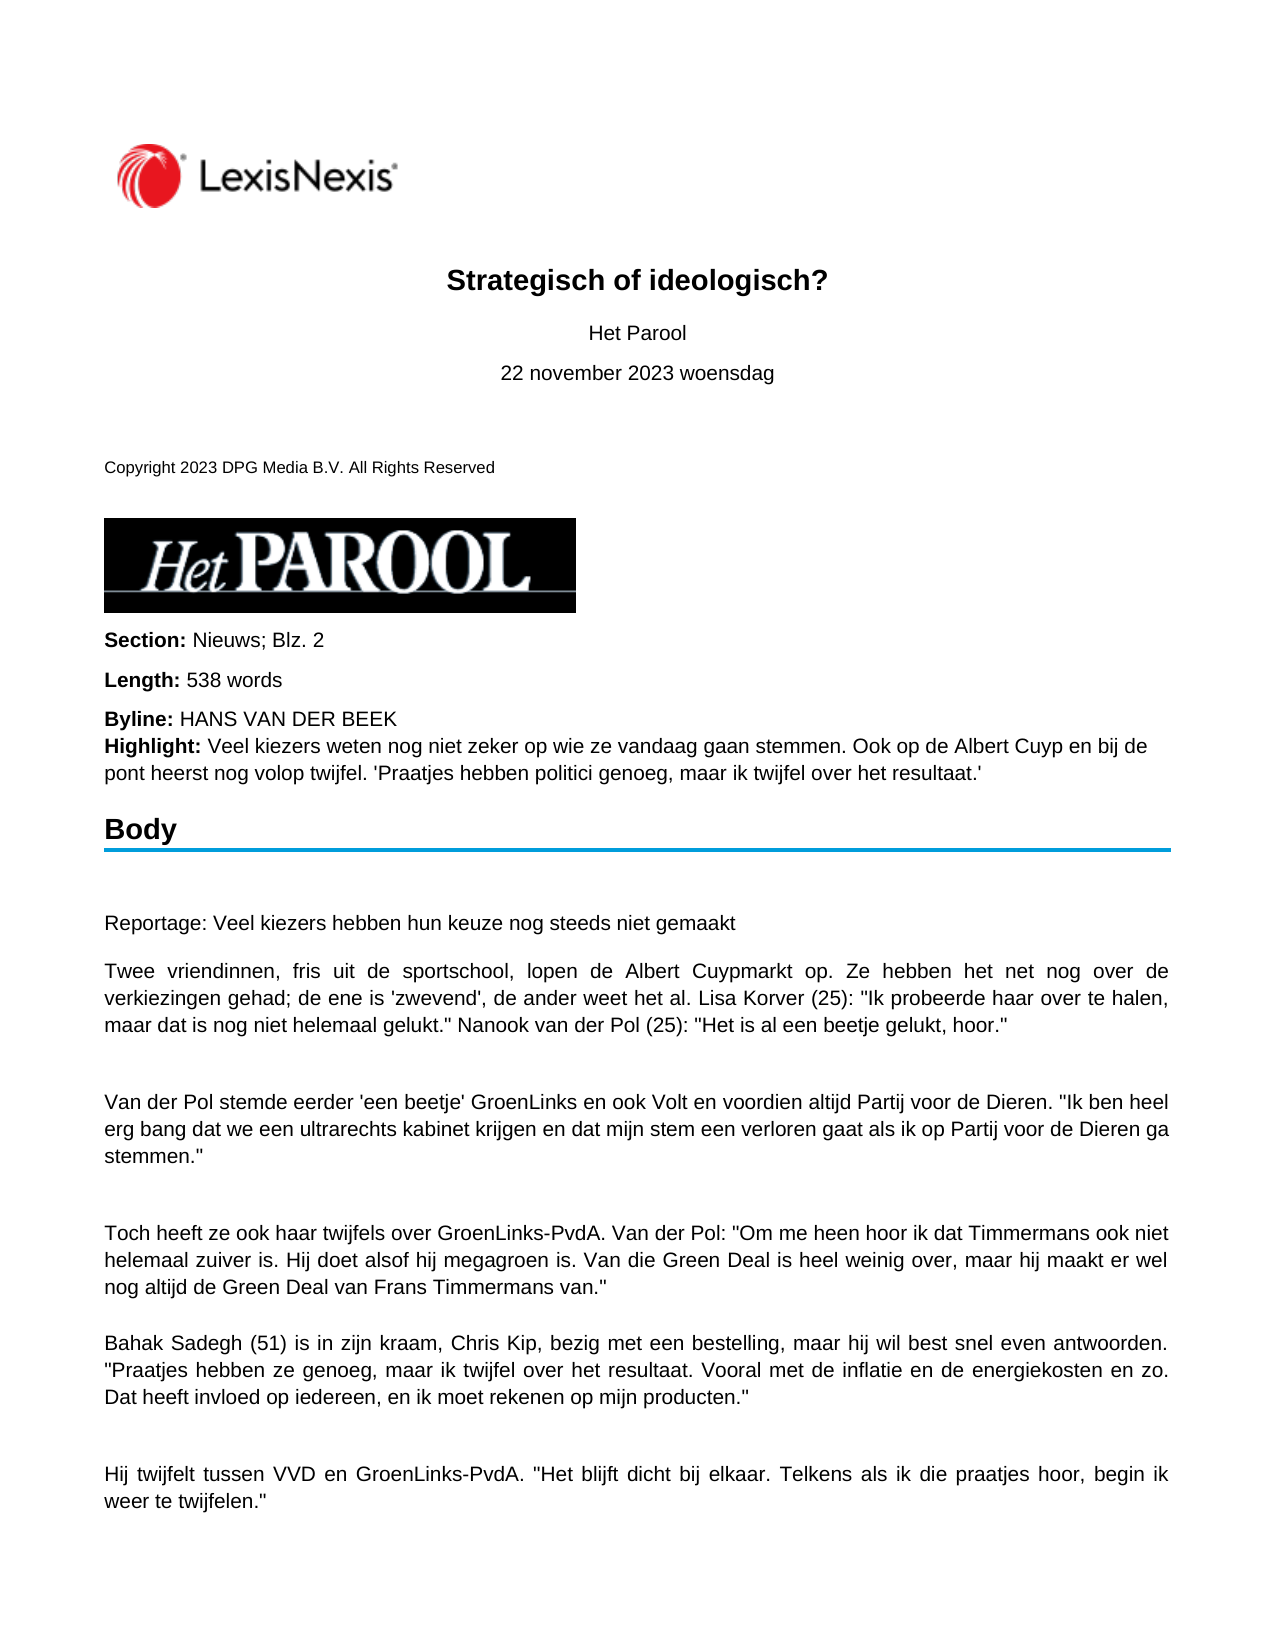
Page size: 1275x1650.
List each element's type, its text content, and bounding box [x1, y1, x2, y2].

text Body [104, 810, 1171, 846]
text Highlight: Veel kiezers weten nog niet zeker op wie ze vandaag gaan stemmen. Ook op de Albert Cuyp en bij de pont heerst nog volop twijfel. 'Praatjes hebben politici genoeg, maar ik twijfel over het resultaat.' [104, 731, 1171, 785]
text Length: 538 words [104, 664, 1171, 691]
text Byline: HANS VAN DER BEEK [104, 704, 1171, 731]
text Section: Nieuws; Blz. 2 [104, 625, 1171, 652]
subtitle Strategisch of ideologisch? [104, 261, 1171, 297]
text Toch heeft ze ook haar twijfels over GroenLinks-PvdA. Van der Pol: "Om me heen hoor ik dat Timmermans ook niet helemaal zuiver is. Hij doet alsof hij megagroen is. Van die Green Deal is heel weinig over, maar hij maakt er wel nog altijd de Green Deal van Frans Timmermans van." [104, 1217, 1171, 1299]
text Reportage: Veel kiezers hebben hun keuze nog steeds niet gemaakt [104, 908, 1171, 935]
text 22 november 2023 woensdag [104, 357, 1171, 384]
text Het Parool [104, 318, 1171, 345]
text Van der Pol stemde eerder 'een beetje' GroenLinks en ook Volt en voordien altijd Partij voor de Dieren. "Ik ben heel erg bang dat we een ultrarechts kabinet krijgen en dat mijn stem een verloren gaat als ik op Partij voor de Dieren ga stemmen." [104, 1087, 1171, 1168]
text Copyright 2023 DPG Media B.V. All Rights Reserved [104, 426, 1171, 477]
text Twee vriendinnen, fris uit de sportschool, lopen de Albert Cuypmarkt op. Ze hebben het net nog over de verkiezingen gehad; de ene is 'zwevend', de ander weet het al. Lisa Korver (25): "Ik probeerde haar over te halen, maar dat is nog niet helemaal gelukt." Nanook van der Pol (25): "Het is al een beetje gelukt, hoor." [104, 956, 1171, 1037]
text Hij twijfelt tussen VVD en GroenLinks-PvdA. "Het blijft dicht bij elkaar. Telkens als ik die praatjes hoor, begin ik weer te twijfelen." [104, 1458, 1171, 1512]
picture [104, 144, 412, 208]
text Bahak Sadegh (51) is in zijn kraam, Chris Kip, bezig met een bestelling, maar hij wil best snel even antwoorden. "Praatjes hebben ze genoeg, maar ik twijfel over het resultaat. Vooral met de inflatie en de energiekosten en zo. Dat heeft invloed op iedereen, en ik moet rekenen op mijn producten." [104, 1327, 1171, 1409]
